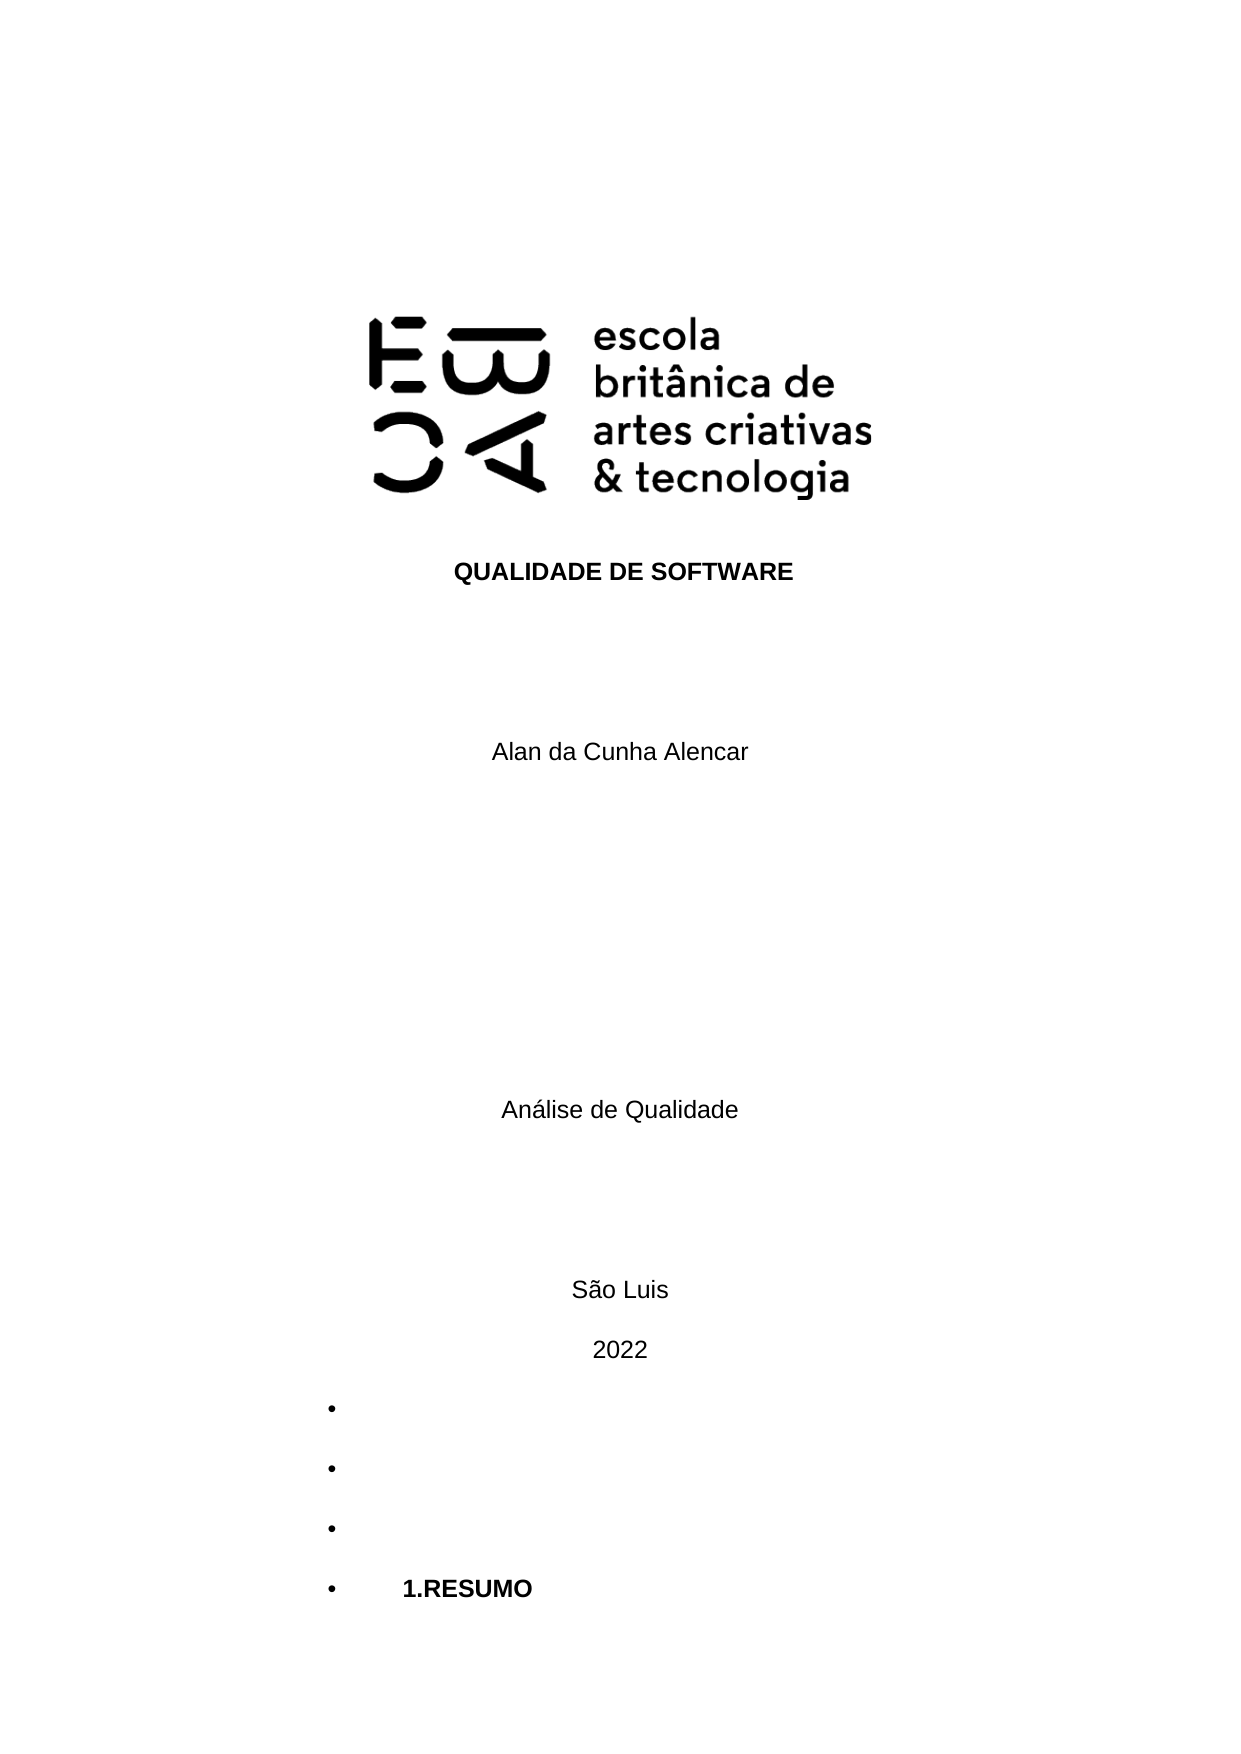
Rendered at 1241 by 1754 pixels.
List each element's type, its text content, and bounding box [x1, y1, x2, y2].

text Alan da Cunha Alencar [177, 737, 1063, 766]
text QUALIDADE DE SOFTWARE [177, 557, 1063, 586]
text Análise de Qualidade [177, 1096, 1063, 1124]
text 2022 [177, 1335, 1063, 1363]
picture [369, 308, 872, 500]
subtitle 1.RESUMO [252, 1574, 1063, 1603]
text São Luis [177, 1275, 1063, 1304]
